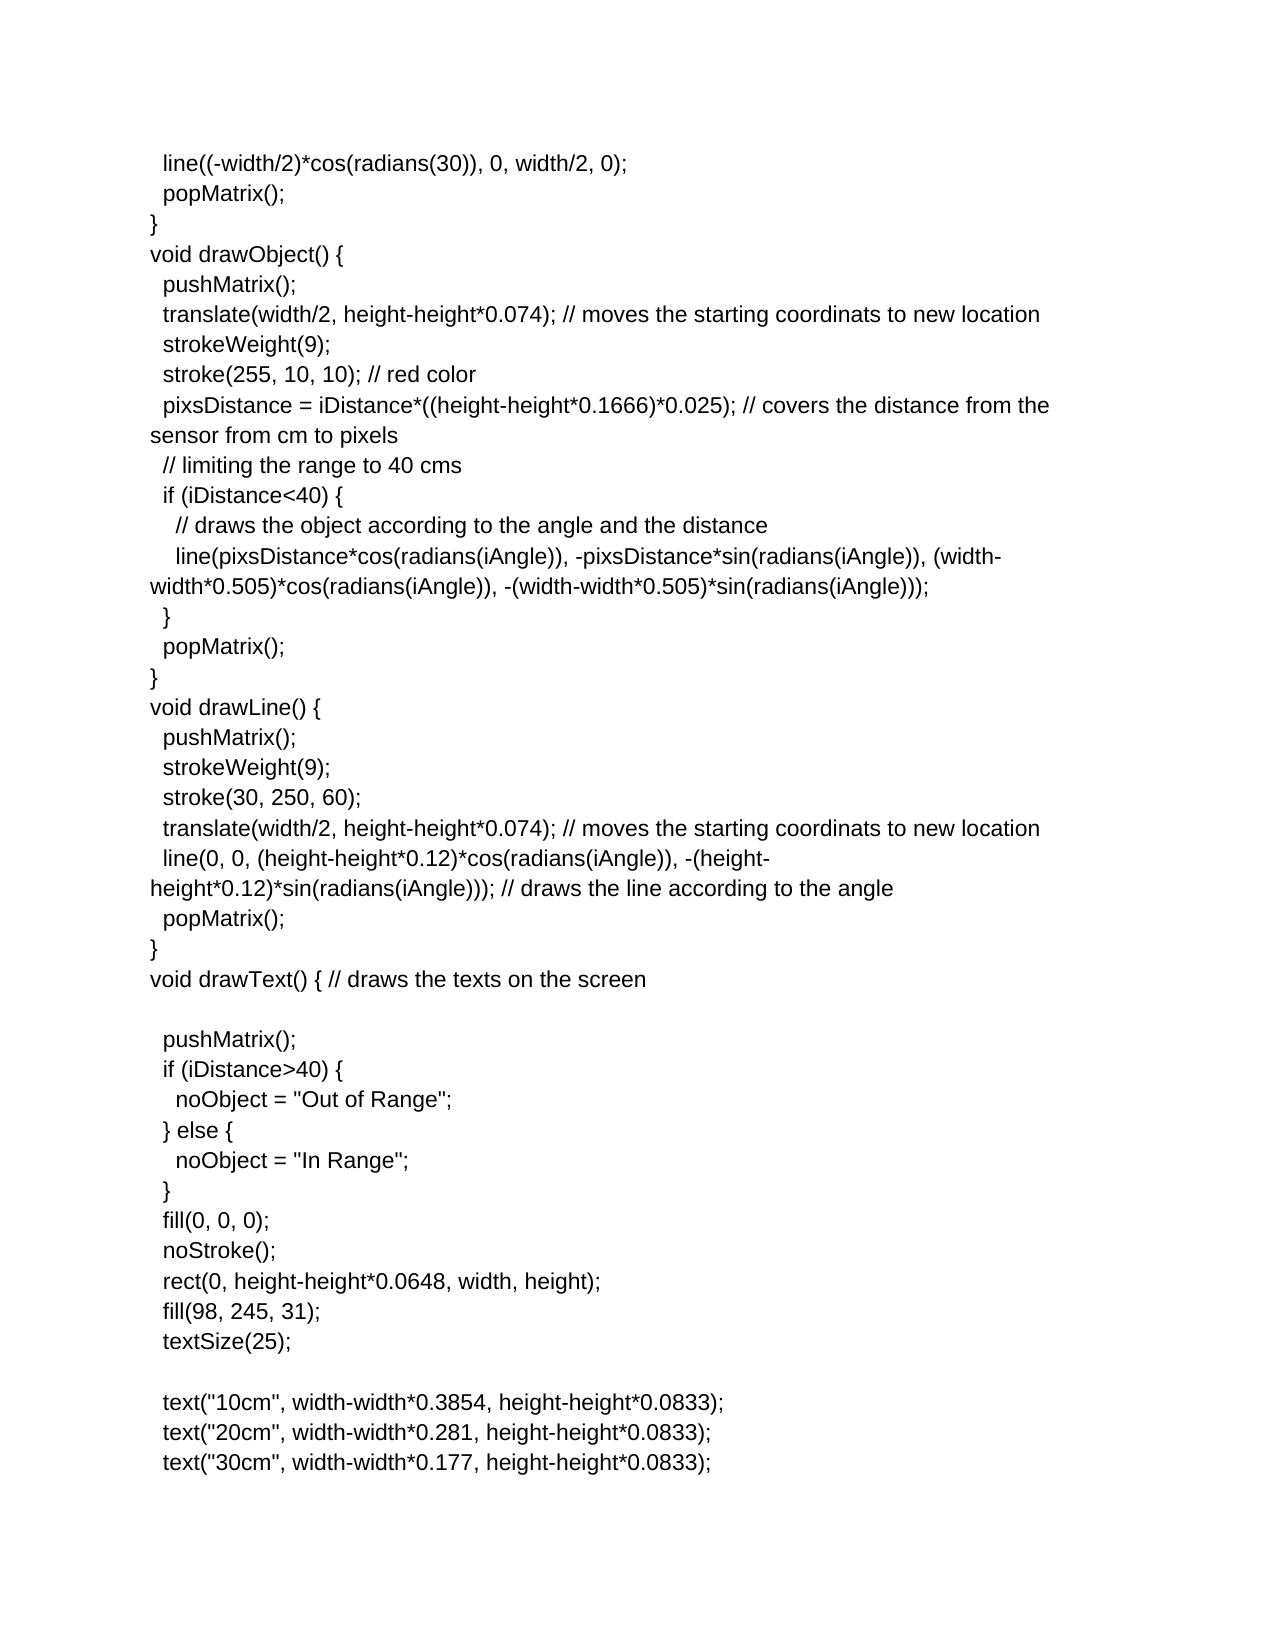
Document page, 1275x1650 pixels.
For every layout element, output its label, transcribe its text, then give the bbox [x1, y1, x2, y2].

text void drawLine() { [150, 694, 1125, 720]
text text("30cm", width-width*0.177, height-height*0.0833); [150, 1449, 1125, 1475]
text void drawObject() { [150, 241, 1125, 267]
text noObject = "In Range"; [150, 1147, 1125, 1173]
text popMatrix(); [150, 633, 1125, 660]
text translate(width/2, height-height*0.074); // moves the starting coordinats to new location [150, 814, 1125, 841]
text fill(0, 0, 0); [150, 1207, 1125, 1234]
text line(pixsDistance*cos(radians(iAngle)), -pixsDistance*sin(radians(iAngle)), (width-width*0.505)*cos(radians(iAngle)), -(width-width*0.505)*sin(radians(iAngle))); [150, 543, 1125, 599]
text line(0, 0, (height-height*0.12)*cos(radians(iAngle)), -(height-height*0.12)*sin(radians(iAngle))); // draws the line according to the angle [150, 845, 1125, 901]
text void drawText() { // draws the texts on the screen [150, 966, 1125, 992]
text pixsDistance = iDistance*((height-height*0.1666)*0.025); // covers the distance from the sensor from cm to pixels [150, 392, 1125, 448]
text } [150, 663, 1125, 690]
text } [150, 1177, 1125, 1203]
text text("10cm", width-width*0.3854, height-height*0.0833); [150, 1388, 1125, 1415]
text line((-width/2)*cos(radians(30)), 0, width/2, 0); [150, 150, 1125, 176]
text textSize(25); [150, 1328, 1125, 1354]
text popMatrix(); [150, 180, 1125, 207]
text // limiting the range to 40 cms [150, 452, 1125, 478]
text if (iDistance>40) { [150, 1056, 1125, 1083]
text } [150, 210, 1125, 237]
text } [150, 935, 1125, 962]
text if (iDistance<40) { [150, 482, 1125, 509]
text pushMatrix(); [150, 271, 1125, 297]
text pushMatrix(); [150, 1026, 1125, 1052]
text noObject = "Out of Range"; [150, 1086, 1125, 1113]
text strokeWeight(9); [150, 331, 1125, 358]
text rect(0, height-height*0.0648, width, height); [150, 1268, 1125, 1294]
text strokeWeight(9); [150, 754, 1125, 781]
text stroke(30, 250, 60); [150, 784, 1125, 811]
text stroke(255, 10, 10); // red color [150, 361, 1125, 388]
text } [150, 603, 1125, 629]
text text("20cm", width-width*0.281, height-height*0.0833); [150, 1419, 1125, 1445]
text popMatrix(); [150, 905, 1125, 932]
text fill(98, 245, 31); [150, 1298, 1125, 1324]
text pushMatrix(); [150, 724, 1125, 750]
text noStroke(); [150, 1237, 1125, 1264]
text translate(width/2, height-height*0.074); // moves the starting coordinats to new location [150, 301, 1125, 327]
text } else { [150, 1117, 1125, 1143]
text // draws the object according to the angle and the distance [150, 512, 1125, 539]
